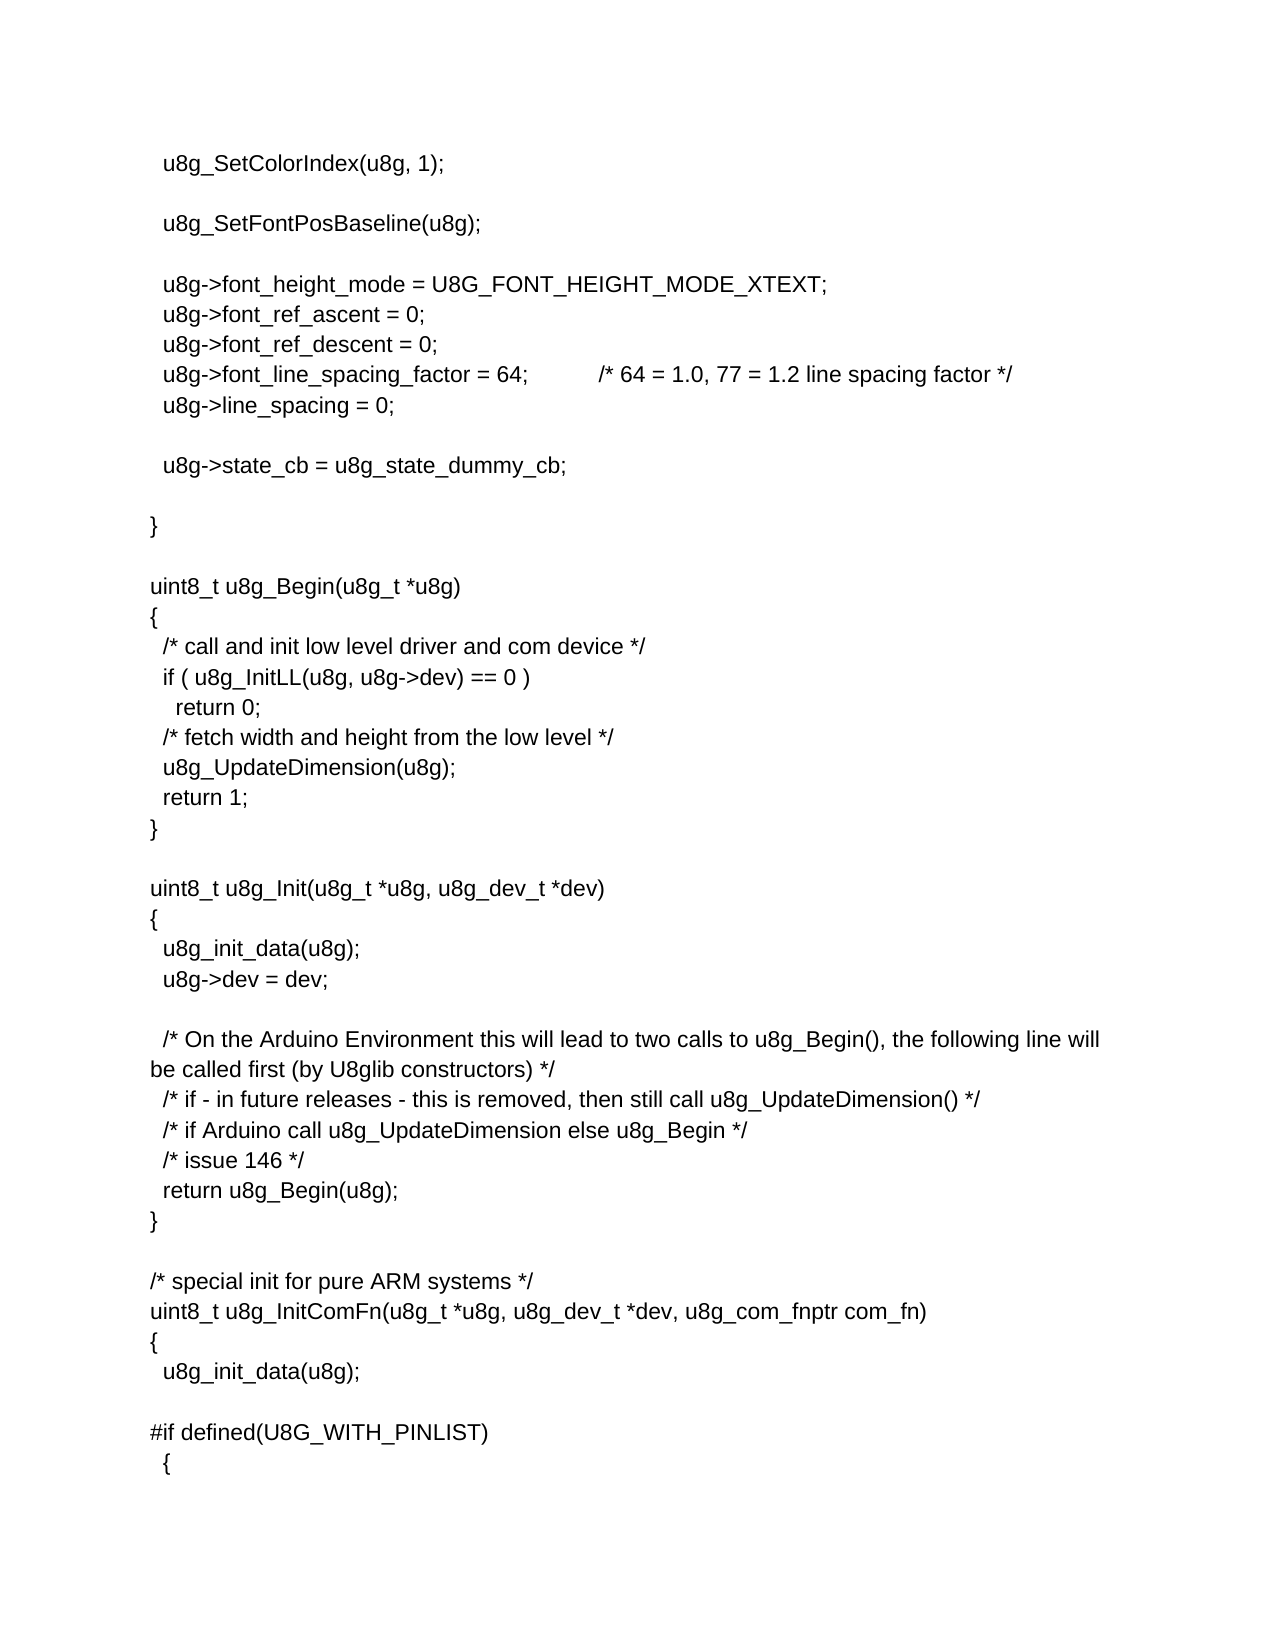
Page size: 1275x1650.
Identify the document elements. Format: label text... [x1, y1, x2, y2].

text /* if Arduino call u8g_UpdateDimension else u8g_Begin */ [150, 1117, 1125, 1143]
text } [150, 814, 1125, 841]
text u8g->state_cb = u8g_state_dummy_cb; [150, 452, 1125, 478]
text if ( u8g_InitLL(u8g, u8g->dev) == 0 ) [150, 663, 1125, 690]
text u8g->font_line_spacing_factor = 64; /* 64 = 1.0, 77 = 1.2 line spacing factor */ [150, 361, 1125, 388]
text u8g_SetColorIndex(u8g, 1); [150, 150, 1125, 176]
text { [150, 905, 1125, 932]
text { [150, 1449, 1125, 1475]
text u8g_init_data(u8g); [150, 1358, 1125, 1385]
text { [150, 603, 1125, 629]
text u8g->line_spacing = 0; [150, 392, 1125, 418]
text u8g_init_data(u8g); [150, 935, 1125, 962]
text u8g->dev = dev; [150, 966, 1125, 992]
text /* issue 146 */ [150, 1147, 1125, 1173]
text /* call and init low level driver and com device */ [150, 633, 1125, 660]
text uint8_t u8g_Begin(u8g_t *u8g) [150, 573, 1125, 599]
text /* fetch width and height from the low level */ [150, 724, 1125, 750]
text u8g_SetFontPosBaseline(u8g); [150, 210, 1125, 237]
text u8g->font_ref_ascent = 0; [150, 301, 1125, 327]
text uint8_t u8g_Init(u8g_t *u8g, u8g_dev_t *dev) [150, 875, 1125, 901]
text #if defined(U8G_WITH_PINLIST) [150, 1419, 1125, 1445]
text } [150, 1207, 1125, 1234]
text u8g->font_ref_descent = 0; [150, 331, 1125, 358]
text /* On the Arduino Environment this will lead to two calls to u8g_Begin(), the following line will be called first (by U8glib constructors) */ [150, 1026, 1125, 1083]
text } [150, 512, 1125, 539]
text uint8_t u8g_InitComFn(u8g_t *u8g, u8g_dev_t *dev, u8g_com_fnptr com_fn) [150, 1298, 1125, 1324]
text /* if - in future releases - this is removed, then still call u8g_UpdateDimension() */ [150, 1086, 1125, 1113]
text return 1; [150, 784, 1125, 811]
text return u8g_Begin(u8g); [150, 1177, 1125, 1203]
text u8g->font_height_mode = U8G_FONT_HEIGHT_MODE_XTEXT; [150, 271, 1125, 297]
text { [150, 1328, 1125, 1354]
text /* special init for pure ARM systems */ [150, 1268, 1125, 1294]
text u8g_UpdateDimension(u8g); [150, 754, 1125, 781]
text return 0; [150, 694, 1125, 720]
